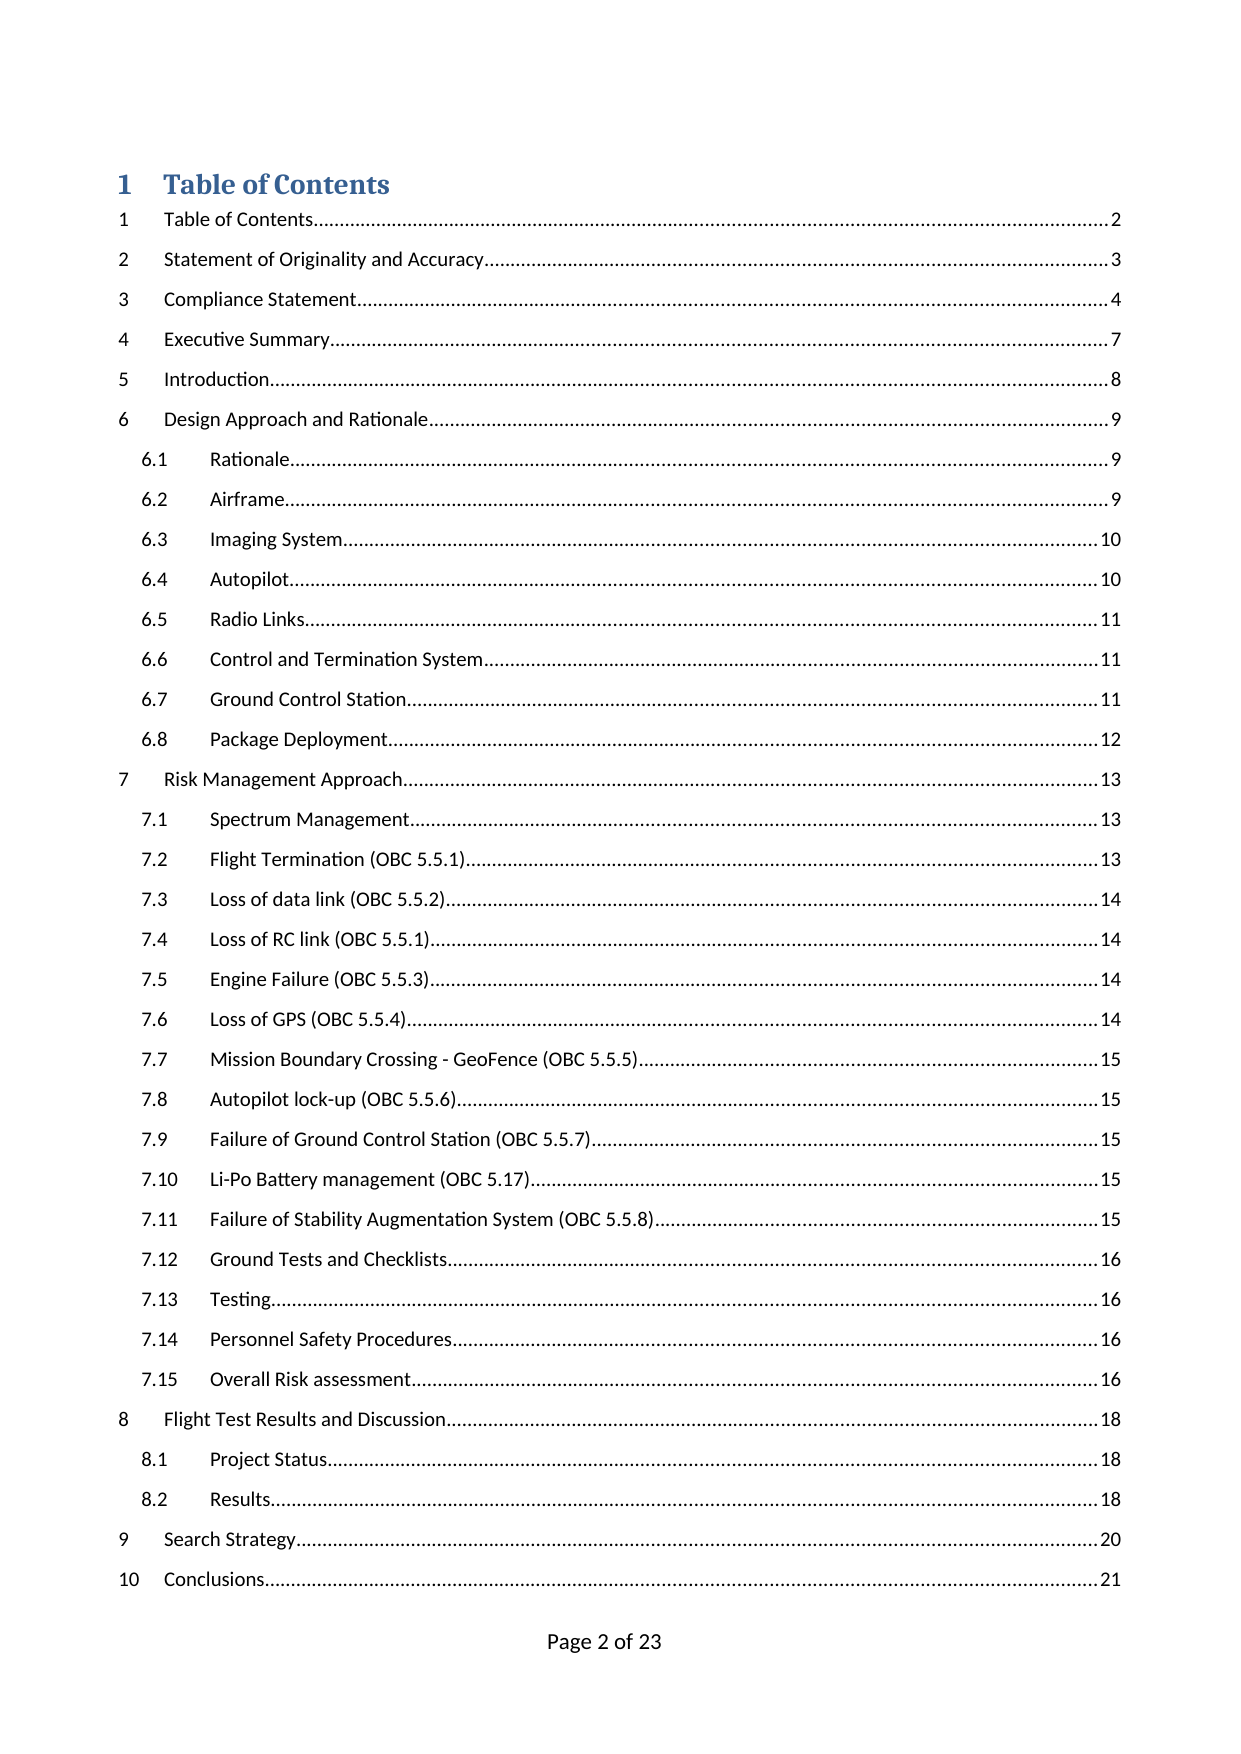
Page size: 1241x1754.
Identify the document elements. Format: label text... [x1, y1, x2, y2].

text 6 Design Approach and Rationale 9 [118, 407, 1090, 432]
subtitle Table of Contents [118, 168, 1090, 202]
text 7.2 Flight Termination (OBC 5.5.1) 13 [141, 847, 1090, 872]
text 7.8 Autopilot lock-up (OBC 5.5.6) 15 [141, 1087, 1090, 1112]
text 8.1 Project Status 18 [141, 1447, 1090, 1472]
text 6.3 Imaging System 10 [141, 527, 1090, 552]
text 6.1 Rationale 9 [141, 447, 1090, 472]
text 7.9 Failure of Ground Control Station (OBC 5.5.7) 15 [141, 1127, 1090, 1152]
text 7.10 Li-Po Battery management (OBC 5.17) 15 [141, 1167, 1090, 1192]
text 1 Table of Contents 2 [118, 207, 1090, 232]
text 7 Risk Management Approach 13 [118, 767, 1090, 792]
text 7.6 Loss of GPS (OBC 5.5.4) 14 [141, 1007, 1090, 1032]
text 7.14 Personnel Safety Procedures 16 [141, 1327, 1090, 1352]
text 6.4 Autopilot 10 [141, 567, 1090, 592]
text 6.2 Airframe 9 [141, 487, 1090, 512]
text 10 Conclusions 21 [118, 1567, 1090, 1592]
text 8 Flight Test Results and Discussion 18 [118, 1407, 1090, 1432]
text 7.7 Mission Boundary Crossing - GeoFence (OBC 5.5.5) 15 [141, 1047, 1090, 1072]
text 4 Executive Summary 7 [118, 327, 1090, 352]
text 7.5 Engine Failure (OBC 5.5.3) 14 [141, 967, 1090, 992]
text 6.5 Radio Links 11 [141, 607, 1090, 632]
text 2 Statement of Originality and Accuracy 3 [118, 247, 1090, 272]
text 7.3 Loss of data link (OBC 5.5.2) 14 [141, 887, 1090, 912]
text 7.1 Spectrum Management 13 [141, 807, 1090, 832]
text 7.12 Ground Tests and Checklists 16 [141, 1247, 1090, 1272]
text 7.11 Failure of Stability Augmentation System (OBC 5.5.8) 15 [141, 1207, 1090, 1232]
text 5 Introduction 8 [118, 367, 1090, 392]
text 6.8 Package Deployment 12 [141, 727, 1090, 752]
text 7.4 Loss of RC link (OBC 5.5.1) 14 [141, 927, 1090, 952]
text 6.7 Ground Control Station 11 [141, 687, 1090, 712]
text 3 Compliance Statement 4 [118, 287, 1090, 312]
text 7.13 Testing 16 [141, 1287, 1090, 1312]
text 6.6 Control and Termination System 11 [141, 647, 1090, 672]
text 9 Search Strategy 20 [118, 1527, 1090, 1552]
text 8.2 Results 18 [141, 1487, 1090, 1512]
text 7.15 Overall Risk assessment 16 [141, 1367, 1090, 1392]
